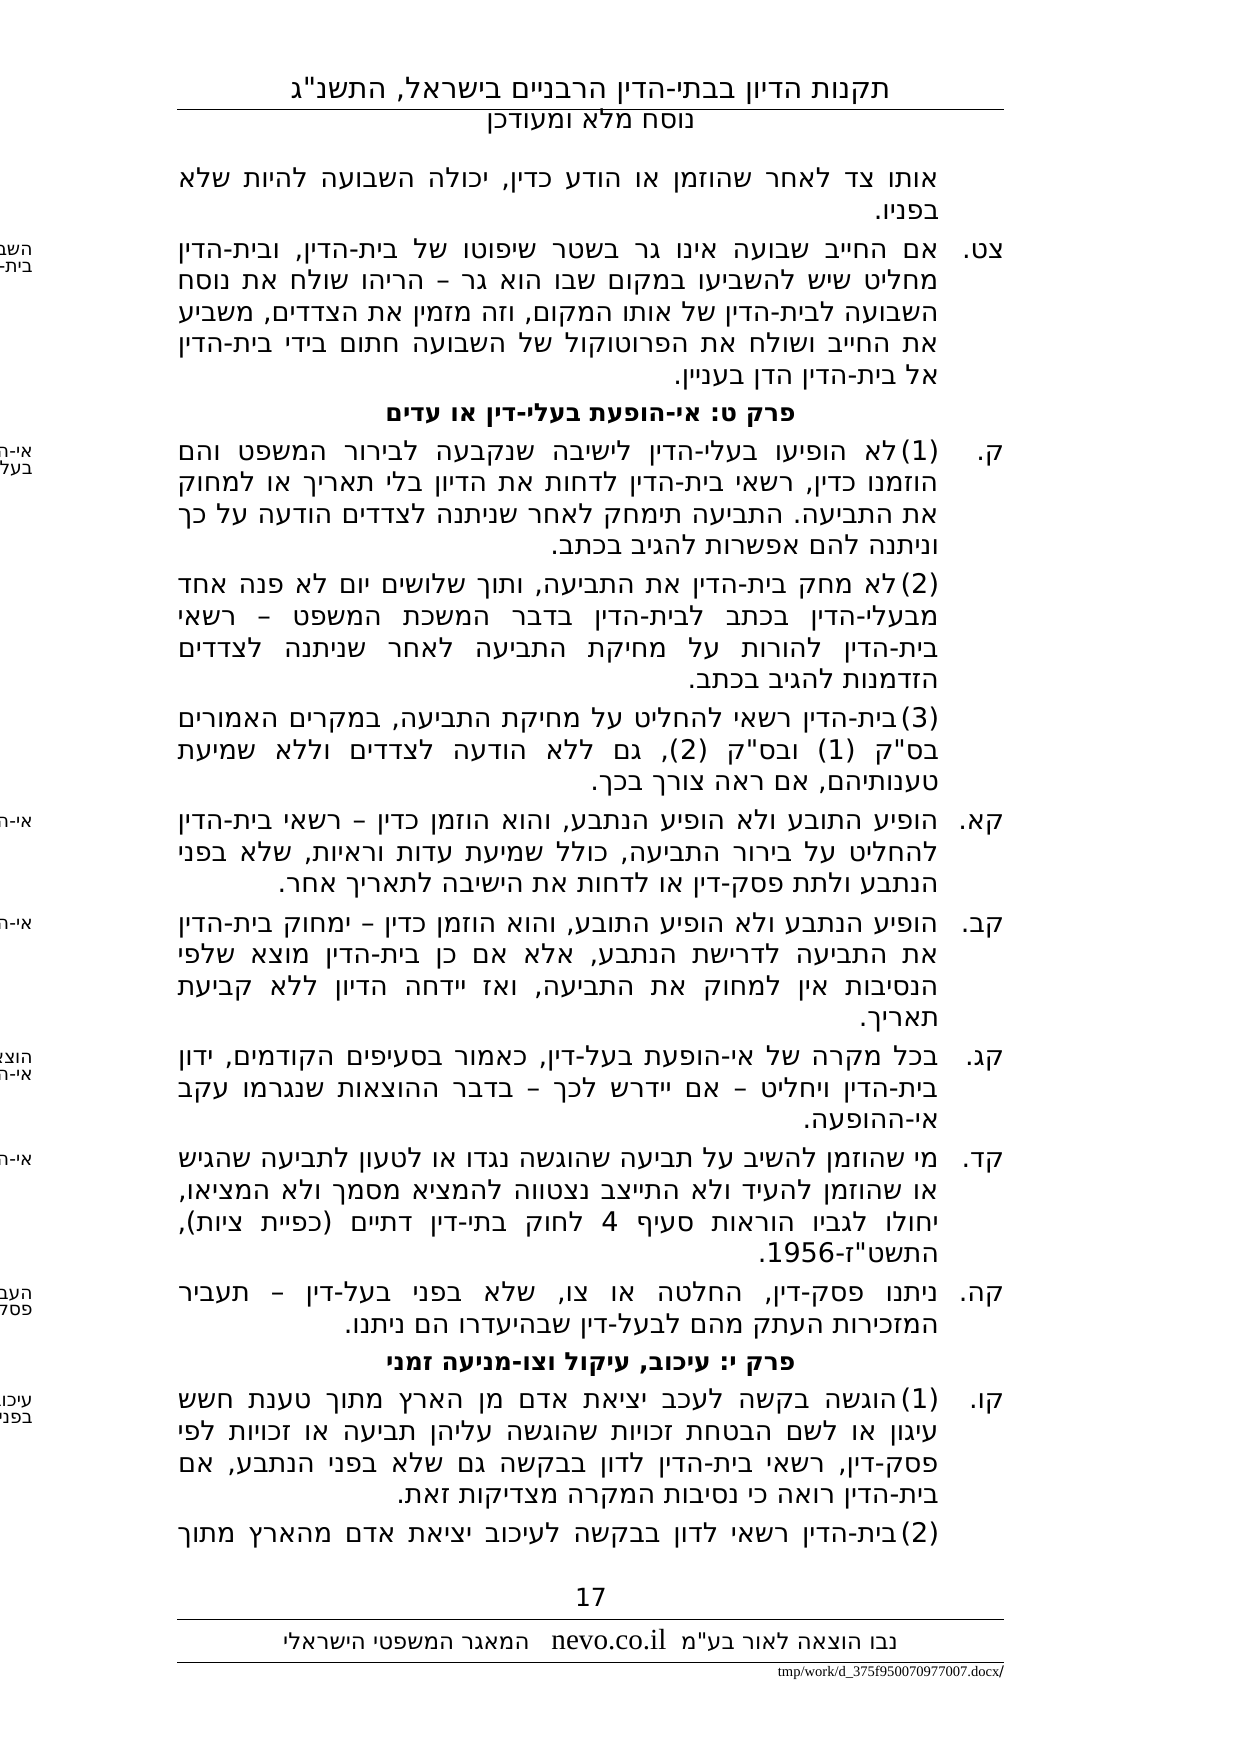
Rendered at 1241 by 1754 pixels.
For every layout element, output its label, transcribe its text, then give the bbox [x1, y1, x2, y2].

text קא. הופיע התובע ולא הופיע הנתבע, והוא הוזמן כדין – רשאי בית-הדין להחליט על בירור התביעה, כולל שמיעת עדות וראיות, שלא בפני הנתבע ולתת פסק-דין או לדחות את הישיבה לתאריך אחר. [177, 805, 1004, 899]
text (3) בית-הדין רשאי להחליט על מחיקת התביעה, במקרים האמורים בס"ק (1) ובס"ק (2), גם ללא הודעה לצדדים וללא שמיעת טענותיהם, אם ראה צורך בכך. [177, 702, 939, 797]
text קד. מי שהוזמן להשיב על תביעה שהוגשה נגדו או לטעון לתביעה שהגיש או שהוזמן להעיד ולא התייצב נצטווה להמציא מסמך ולא המציאו, יחולו לגביו הוראות סעיף 4 לחוק בתי-דין דתיים (כפיית ציות), התשט"ז-1956. [177, 1143, 1004, 1269]
text קה. ניתנו פסק-דין, החלטה או צו, שלא בפני בעל-דין – תעביר המזכירות העתק מהם לבעל-דין שבהיעדרו הם ניתנו. [177, 1277, 1004, 1340]
text קו. (1) הוגשה בקשה לעכב יציאת אדם מן הארץ מתוך טענת חשש עיגון או לשם הבטחת זכויות שהוגשה עליהן תביעה או זכויות לפי פסק-דין, רשאי בית-הדין לדון בבקשה גם שלא בפני הנתבע, אם בית-הדין רואה כי נסיבות המקרה מצדיקות זאת. [177, 1384, 1004, 1510]
text פרק ט: אי-הופעת בעלי-דין או עדים [177, 398, 1004, 427]
text (2) לא מחק בית-הדין את התביעה, ותוך שלושים יום לא פנה אחד מבעלי-הדין בכתב לבית-הדין בדבר המשכת המשפט – רשאי בית-הדין להורות על מחיקת התביעה לאחר שניתנה לצדדים הזדמנות להגיב בכתב. [177, 569, 939, 695]
text צט. אם החייב שבועה אינו גר בשטר שיפוטו של בית-הדין, ובית-הדין מחליט שיש להשביעו במקום שבו הוא גר – הריהו שולח את נוסח השבועה לבית-הדין של אותו המקום, וזה מזמין את הצדדים, משביע את החייב ושולח את הפרוטוקול של השבועה חתום בידי בית-הדין אל בית-הדין הדן בעניין. [177, 233, 1004, 391]
text קב. הופיע הנתבע ולא הופיע התובע, והוא הוזמן כדין – ימחוק בית-הדין את התביעה לדרישת הנתבע, אלא אם כן בית-הדין מוצא שלפי הנסיבות אין למחוק את התביעה, ואז יידחה הדיון ללא קביעת תאריך. [177, 907, 1004, 1033]
text ק. (1) לא הופיעו בעלי-הדין לישיבה שנקבעה לבירור המשפט והם הוזמנו כדין, רשאי בית-הדין לדחות את הדיון בלי תאריך או למחוק את התביעה. התביעה תימחק לאחר שניתנה לצדדים הודעה על כך וניתנה להם אפשרות להגיב בכתב. [177, 435, 1004, 561]
text קג. בכל מקרה של אי-הופעת בעל-דין, כאמור בסעיפים הקודמים, ידון בית-הדין ויחליט – אם יידרש לכך – בדבר ההוצאות שנגרמו עקב אי-ההופעה. [177, 1041, 1004, 1135]
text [177, 1518, 939, 1549]
text פרק י: עיכוב, עיקול וצו-מניעה זמני [177, 1347, 1004, 1376]
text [177, 162, 1004, 226]
